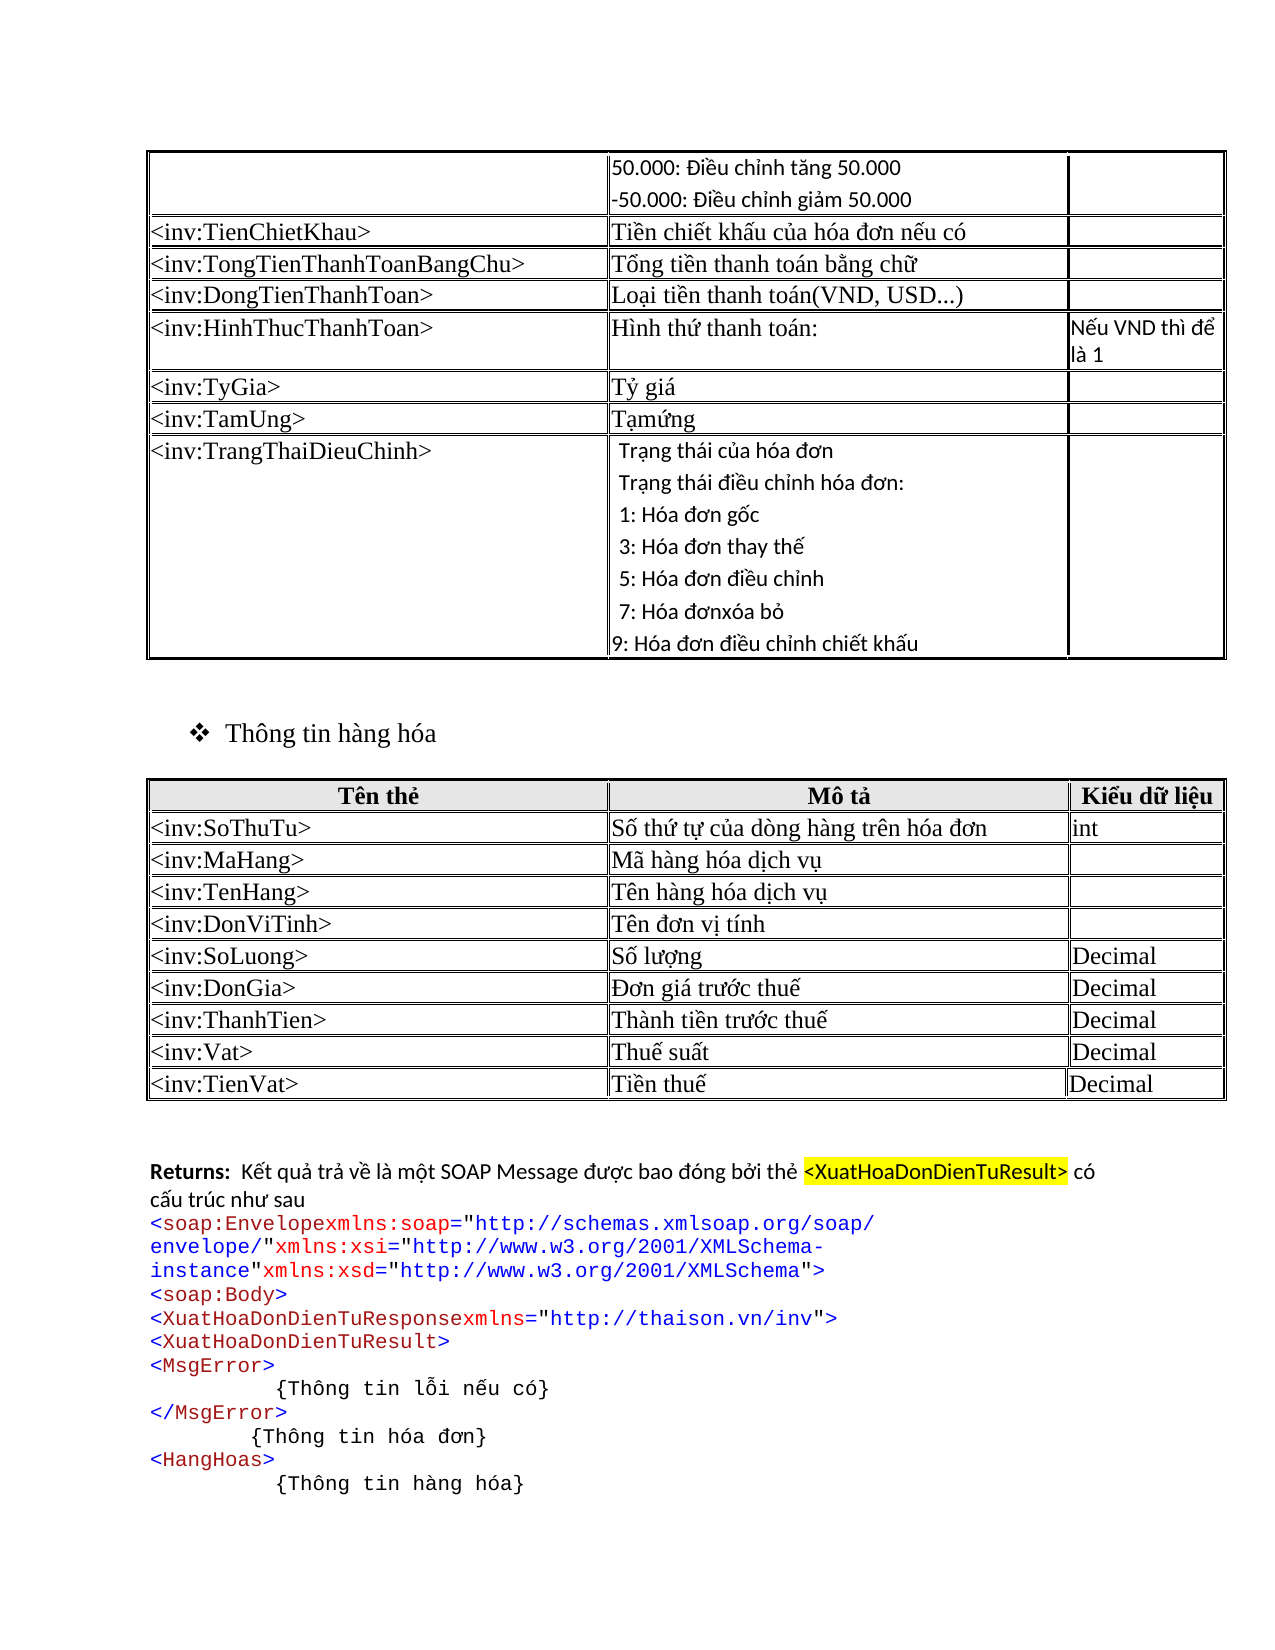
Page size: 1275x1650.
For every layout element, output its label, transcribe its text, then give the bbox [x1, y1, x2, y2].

text <XuatHoaDonDienTuResult> [150, 1331, 1125, 1355]
table_cell Decimal [1070, 938, 1225, 970]
list Thông tin hàng hóa [187, 717, 1125, 749]
table_cell [1068, 369, 1225, 401]
table_cell <inv:DonViTinh> [148, 906, 609, 938]
table_cell Đơn giá trước thuế [610, 973, 1068, 1002]
table_cell <inv:SoLuong> [148, 938, 609, 970]
table_cell Loại tiền thanh toán(VND, USD...) [610, 281, 1067, 309]
table_cell Tên đơn vị tính [610, 909, 1068, 938]
table_cell [1070, 245, 1224, 277]
table_cell Tiền chiết khấu của hóa đơn nếu có [610, 217, 1067, 245]
text {Thông tin lỗi nếu có} [150, 1378, 1125, 1402]
table_cell Tỷ giá [610, 372, 1067, 401]
table_cell Mã hàng hóa dịch vụ [610, 845, 1068, 874]
table_cell <inv:TienVat> [148, 1066, 609, 1098]
table_cell <inv:HinhThucThanhToan> [150, 309, 607, 369]
table_cell [1068, 153, 1223, 213]
table_cell <inv:TenHang> [148, 874, 609, 906]
table_cell Số lượng [610, 941, 1068, 970]
table_cell Decimal [1070, 1002, 1225, 1034]
table_cell Thành tiền trước thuế [610, 1005, 1068, 1034]
text Returns: Kết quả trả về là một SOAP Message được bao đóng bởi thẻ <XuatHoaDonDienTuResult> có cấu trúc như sau [150, 1129, 1125, 1213]
table_cell <inv:ThanhTien> [148, 1002, 609, 1034]
table_cell [1070, 278, 1224, 309]
text <soap:Envelopexmlns:soap="http://schemas.xmlsoap.org/soap/envelope/"xmlns:xsi="http://www.w3.org/2001/XMLSchema-instance"xmlns:xsd="http://www.w3.org/2001/XMLSchema"> [150, 1213, 1125, 1284]
table_header Kiểu dữ liệu [1070, 781, 1223, 810]
table_cell <inv:TienChietKhau> [150, 214, 607, 245]
table_cell Tạmứng [610, 404, 1067, 433]
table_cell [150, 153, 609, 213]
table_cell <inv:Vat> [148, 1034, 609, 1066]
table_cell Tiền thuế [609, 1069, 1066, 1098]
table_cell <inv:SoThuTu> [148, 810, 609, 842]
table_cell Thuế suất [610, 1037, 1068, 1066]
table_cell Số thứ tự của dòng hàng trên hóa đơn [610, 813, 1068, 842]
table_cell <inv:TyGia> [148, 369, 609, 401]
table_cell [1070, 842, 1225, 874]
table_cell [1070, 214, 1224, 245]
table_cell [1068, 401, 1225, 433]
table_cell Tổng tiền thanh toán bằng chữ [610, 249, 1067, 277]
text {Thông tin hàng hóa} [150, 1473, 1125, 1497]
table_cell <inv:DonGia> [148, 970, 609, 1002]
text {Thông tin hóa đơn} [150, 1426, 1125, 1449]
table_cell <inv:TamUng> [148, 401, 609, 433]
table_cell Hình thứ thanh toán: [610, 313, 1067, 369]
table_cell <inv:TrangThaiDieuChinh> [148, 433, 609, 657]
table_cell [1070, 906, 1225, 938]
text </MsgError> [150, 1402, 1125, 1426]
text <MsgError> [150, 1355, 1125, 1378]
table_cell [1070, 874, 1225, 906]
table_cell Decimal [1066, 1066, 1225, 1098]
table_cell Trạng thái của hóa đơn Trạng thái điều chỉnh hóa đơn: 1: Hóa đơn gốc 3: Hóa đơn thay thế 5: Hóa đơn điều chỉnh 7: Hóa đơnxóa bỏ 9: Hóa đơn điều chỉnh chiết khấu [609, 436, 1068, 657]
table_cell <inv:DongTienThanhToan> [150, 278, 607, 309]
table_cell int [1070, 810, 1225, 842]
table_cell Decimal [1070, 970, 1225, 1002]
table_cell Tên hàng hóa dịch vụ [610, 877, 1068, 906]
table_cell <inv:TongTienThanhToanBangChu> [150, 245, 607, 277]
table_cell Nếu VND thì để là 1 [1070, 309, 1224, 369]
table_cell [1068, 433, 1225, 657]
text <HangHoas> [150, 1449, 1125, 1473]
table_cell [609, 152, 1068, 213]
text <XuatHoaDonDienTuResponsexmlns="http://thaison.vn/inv"> [150, 1307, 1125, 1331]
text <soap:Body> [150, 1284, 1125, 1307]
table_cell Decimal [1070, 1034, 1225, 1066]
table_header Tên thẻ [150, 781, 609, 810]
table_cell <inv:MaHang> [148, 842, 609, 874]
table_header Mô tả [609, 781, 1069, 810]
